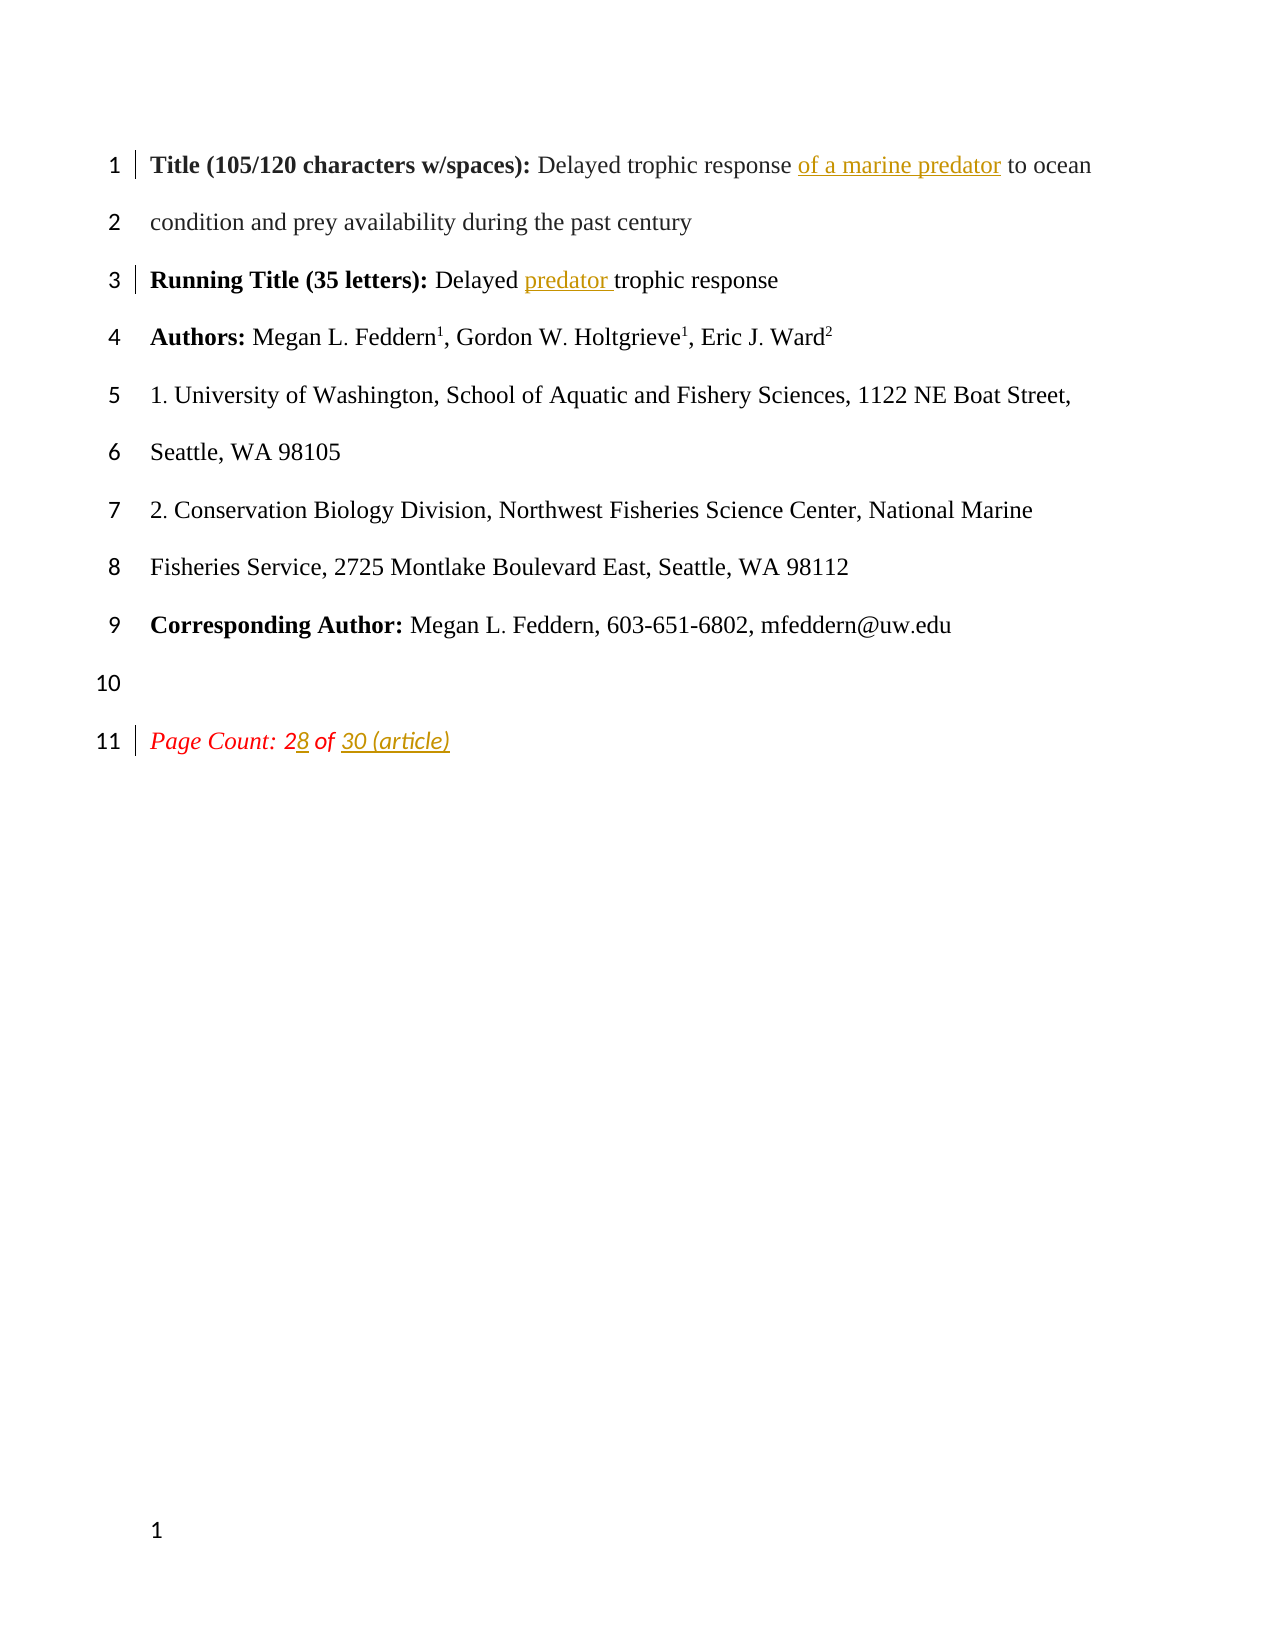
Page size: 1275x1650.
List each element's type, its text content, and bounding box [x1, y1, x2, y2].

text Running Title (35 letters): Delayed trophic response [150, 265, 1125, 294]
text Title (105/120 characters w/spaces): Delayed trophic response to ocean condition and prey availability during the past century [150, 150, 1125, 236]
text 2. Conservation Biology Division, Northwest Fisheries Science Center, National Marine Fisheries Service, 2725 Montlake Boulevard East, Seattle, WA 98112 [150, 495, 1125, 581]
text Corresponding Author: Megan L. Feddern, 603-651-6802, mfeddern@uw.edu [150, 610, 1125, 639]
text 1. University of Washington, School of Aquatic and Fishery Sciences, 1122 NE Boat Street, Seattle, WA 98105 [150, 380, 1125, 466]
text Authors: Megan L. Feddern1, Gordon W. Holtgrieve1, Eric J. Ward2 [150, 322, 1125, 351]
text Page Count: 2 of [150, 725, 1125, 756]
